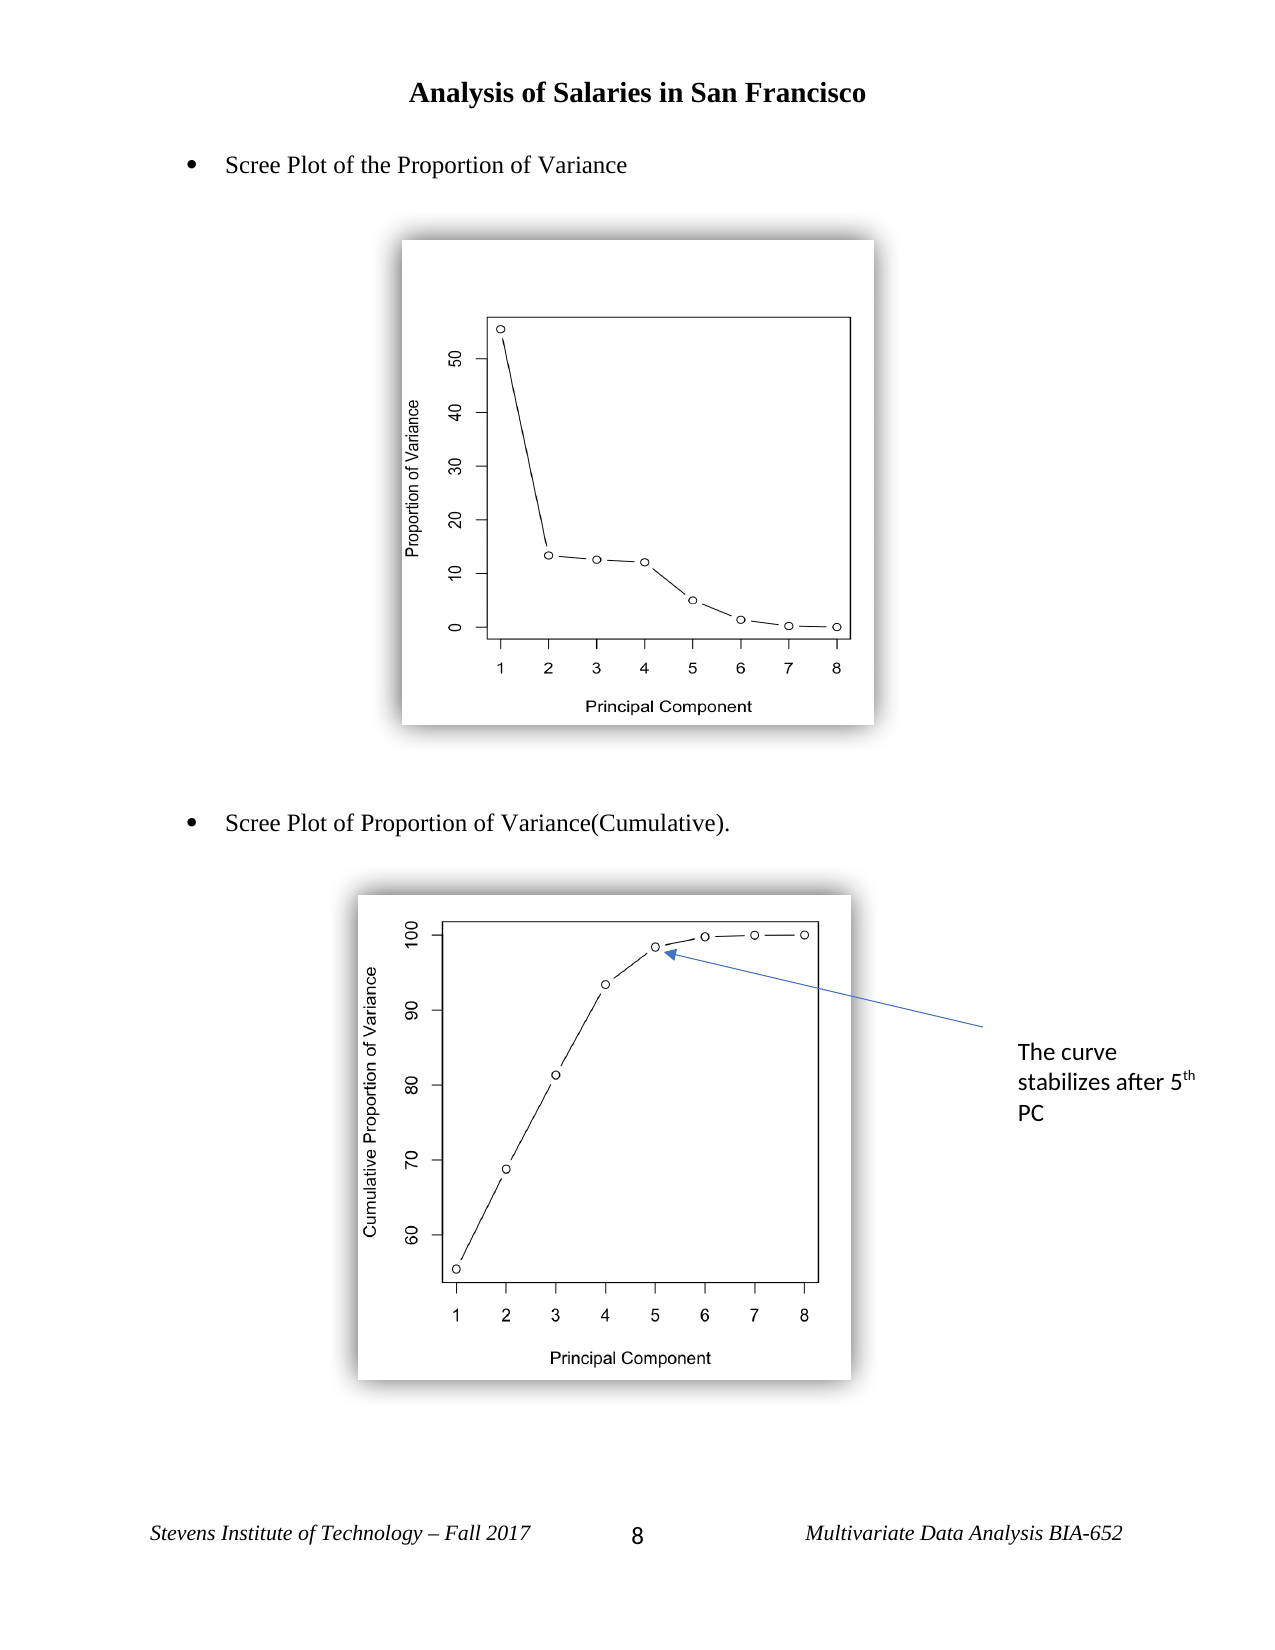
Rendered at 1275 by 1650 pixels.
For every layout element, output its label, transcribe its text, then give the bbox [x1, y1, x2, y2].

picture [402, 240, 874, 725]
list Scree Plot of the Proportion of Variance [187, 150, 1125, 179]
list Scree Plot of Proportion of Variance(Cumulative). [187, 808, 1125, 837]
picture [358, 895, 851, 1380]
